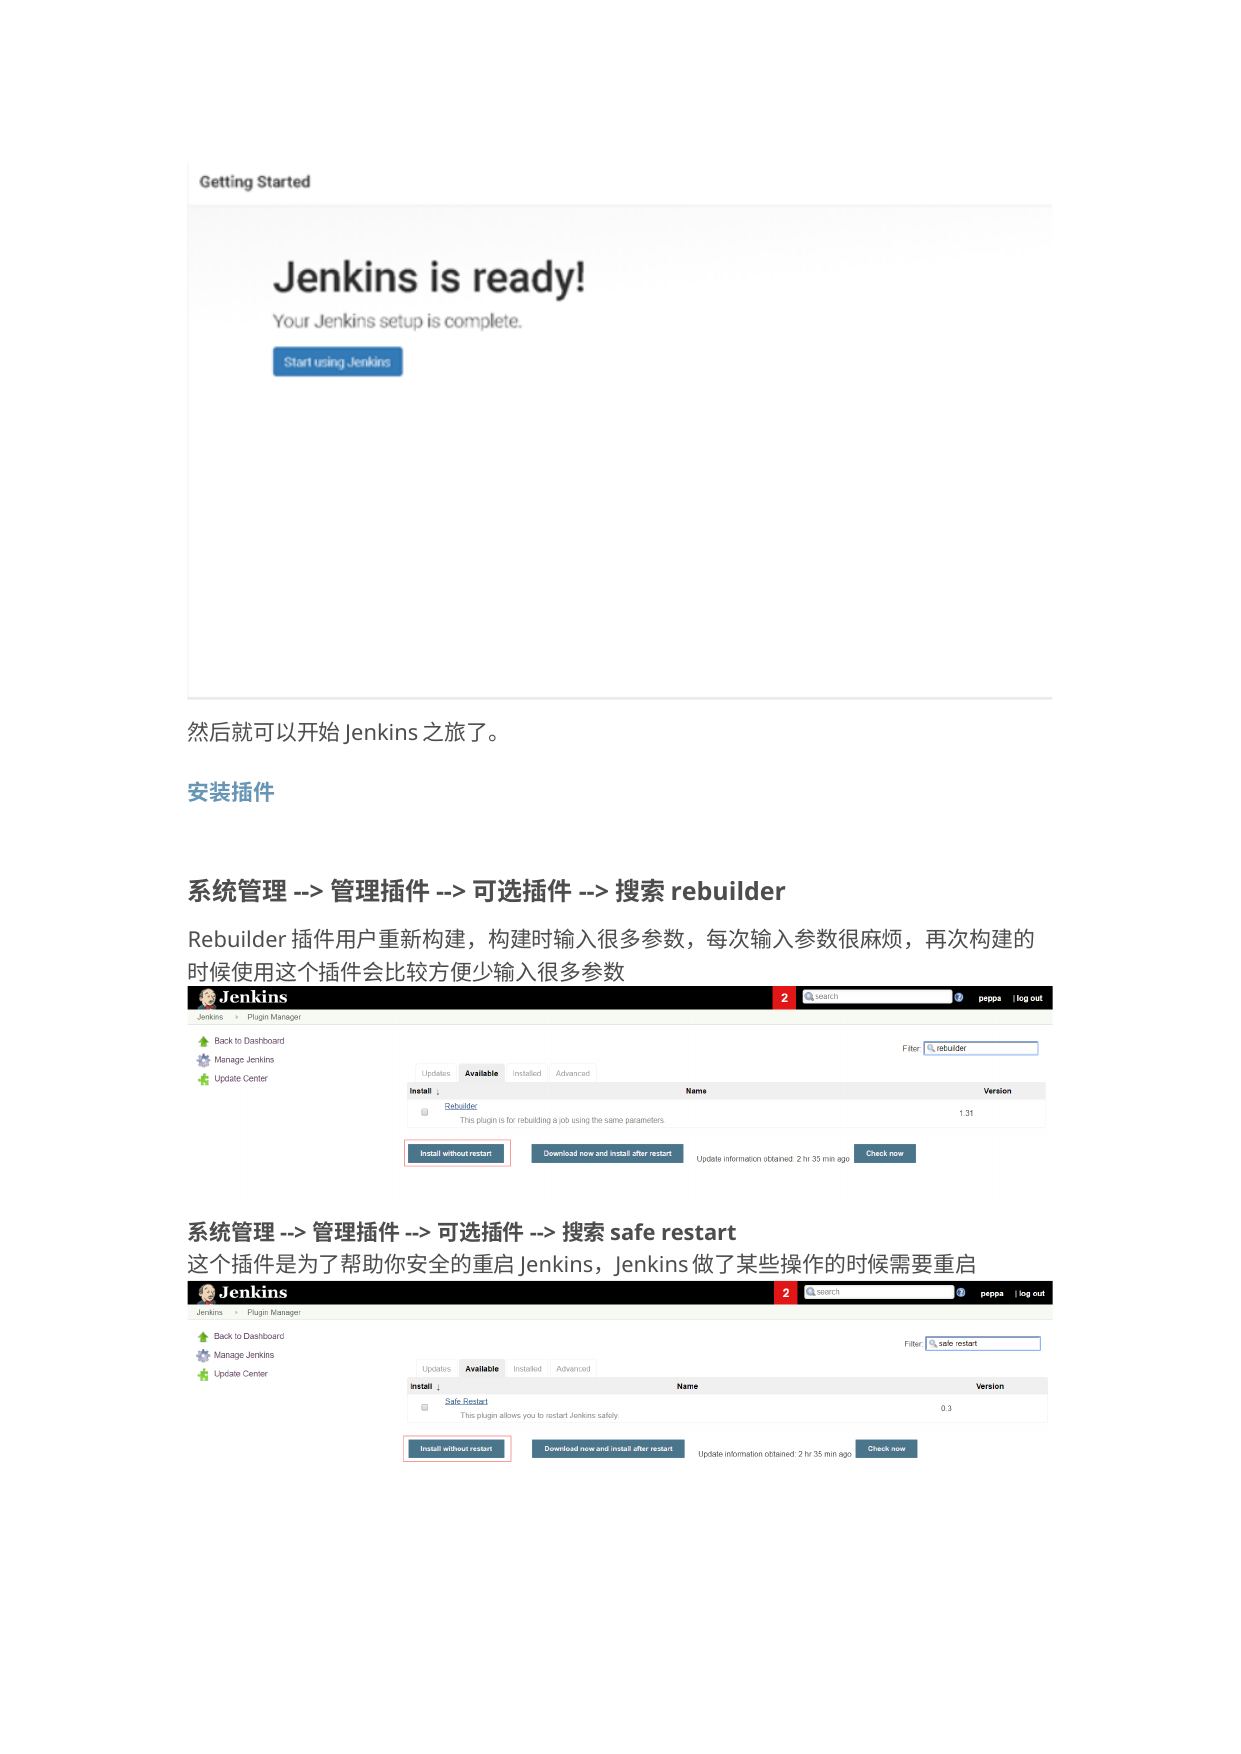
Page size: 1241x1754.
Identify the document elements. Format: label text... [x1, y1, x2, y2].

picture [187, 162, 1053, 700]
text 然后就可以开始Jenkins之旅了。 [187, 714, 1053, 747]
picture [187, 986, 1053, 1206]
text 系统管理 --> 管理插件 --> 可选插件 --> 搜索safe restart 这个插件是为了帮助你安全的重启Jenkins，Jenkins做了某些操作的时候需要重启 [187, 1214, 1053, 1279]
text 系统管理 --> 管理插件 --> 可选插件 --> 搜索rebuilder Rebuilder插件用户重新构建，构建时输入很多参数，每次输入参数很麻烦，再次构建的时候使用这个插件会比较方便少输入很多参数 [187, 857, 1053, 986]
picture [187, 1279, 1053, 1473]
subtitle 安装插件 [187, 774, 1053, 807]
